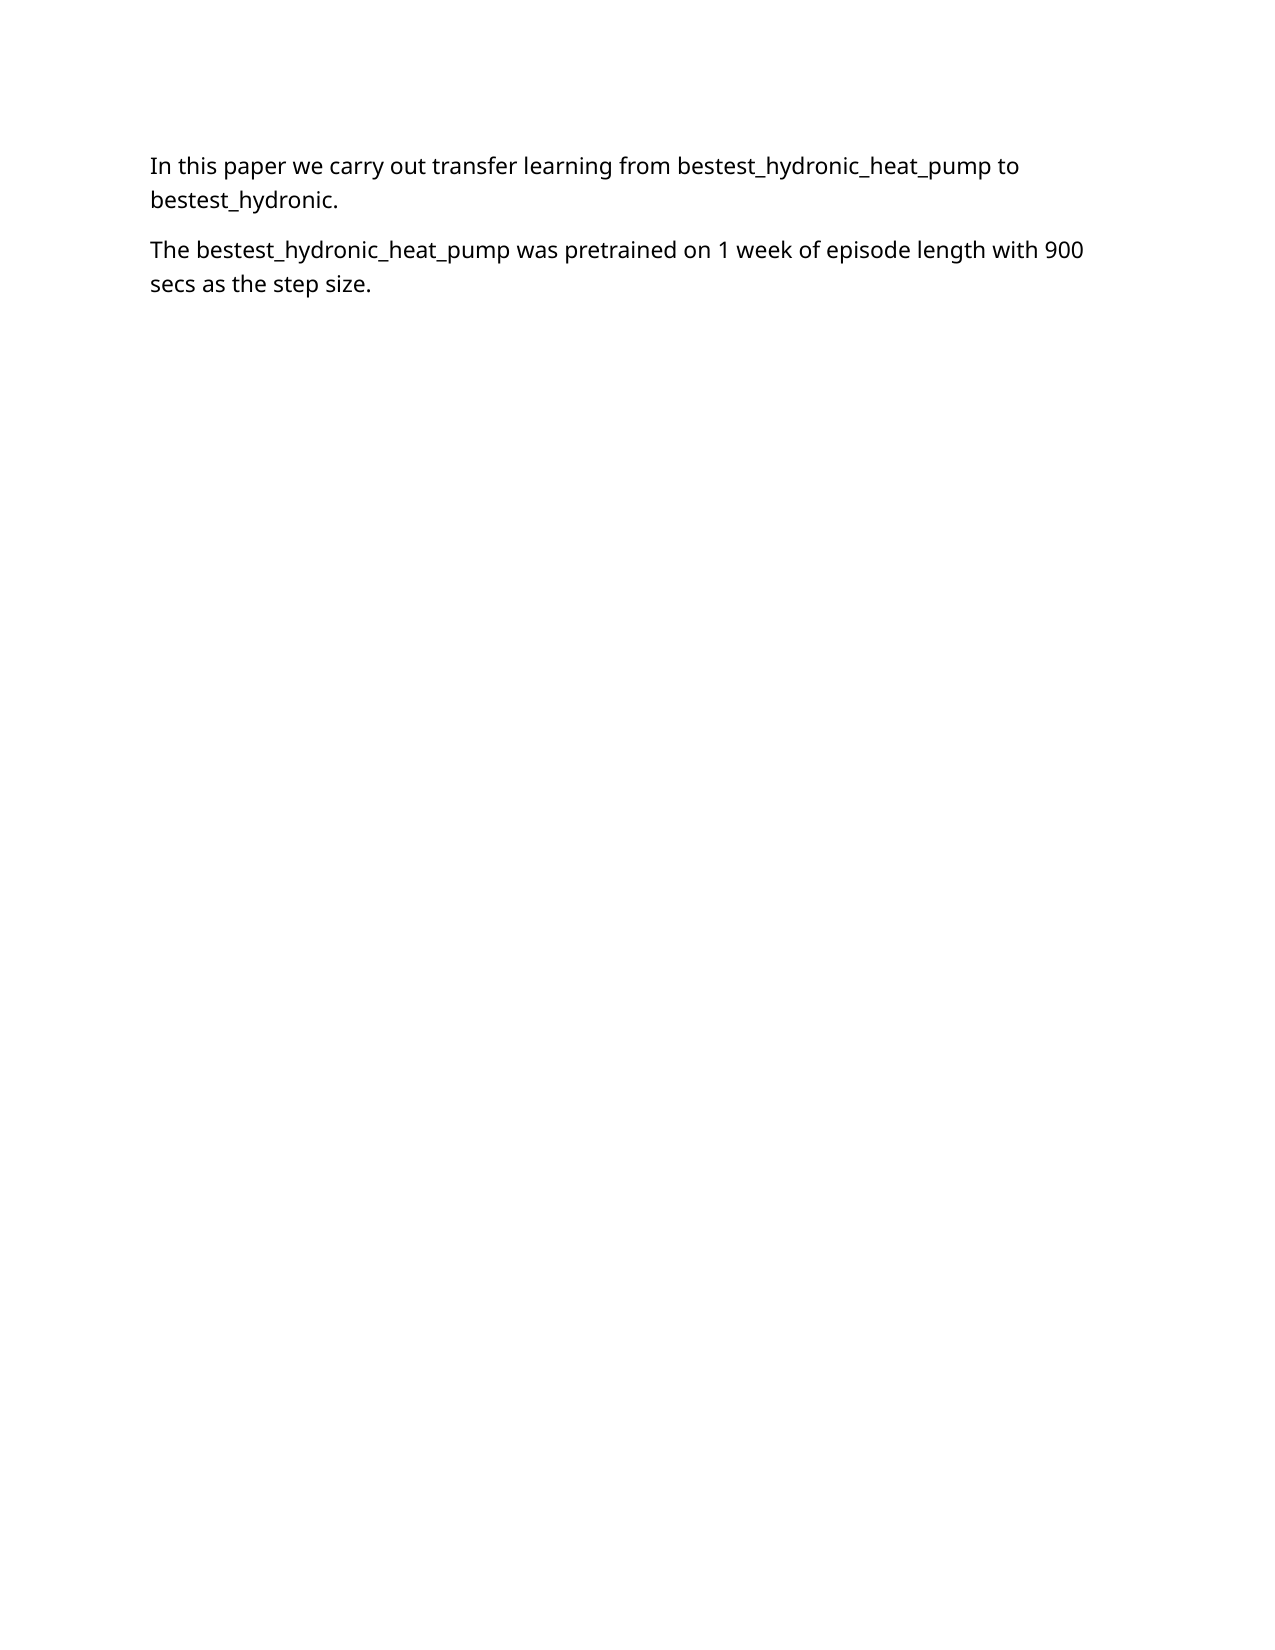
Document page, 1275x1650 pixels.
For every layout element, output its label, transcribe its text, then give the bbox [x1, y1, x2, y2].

text In this paper we carry out transfer learning from bestest_hydronic_heat_pump to bestest_hydronic. [150, 150, 1125, 215]
text The bestest_hydronic_heat_pump was pretrained on 1 week of episode length with 900 secs as the step size. [150, 234, 1125, 299]
